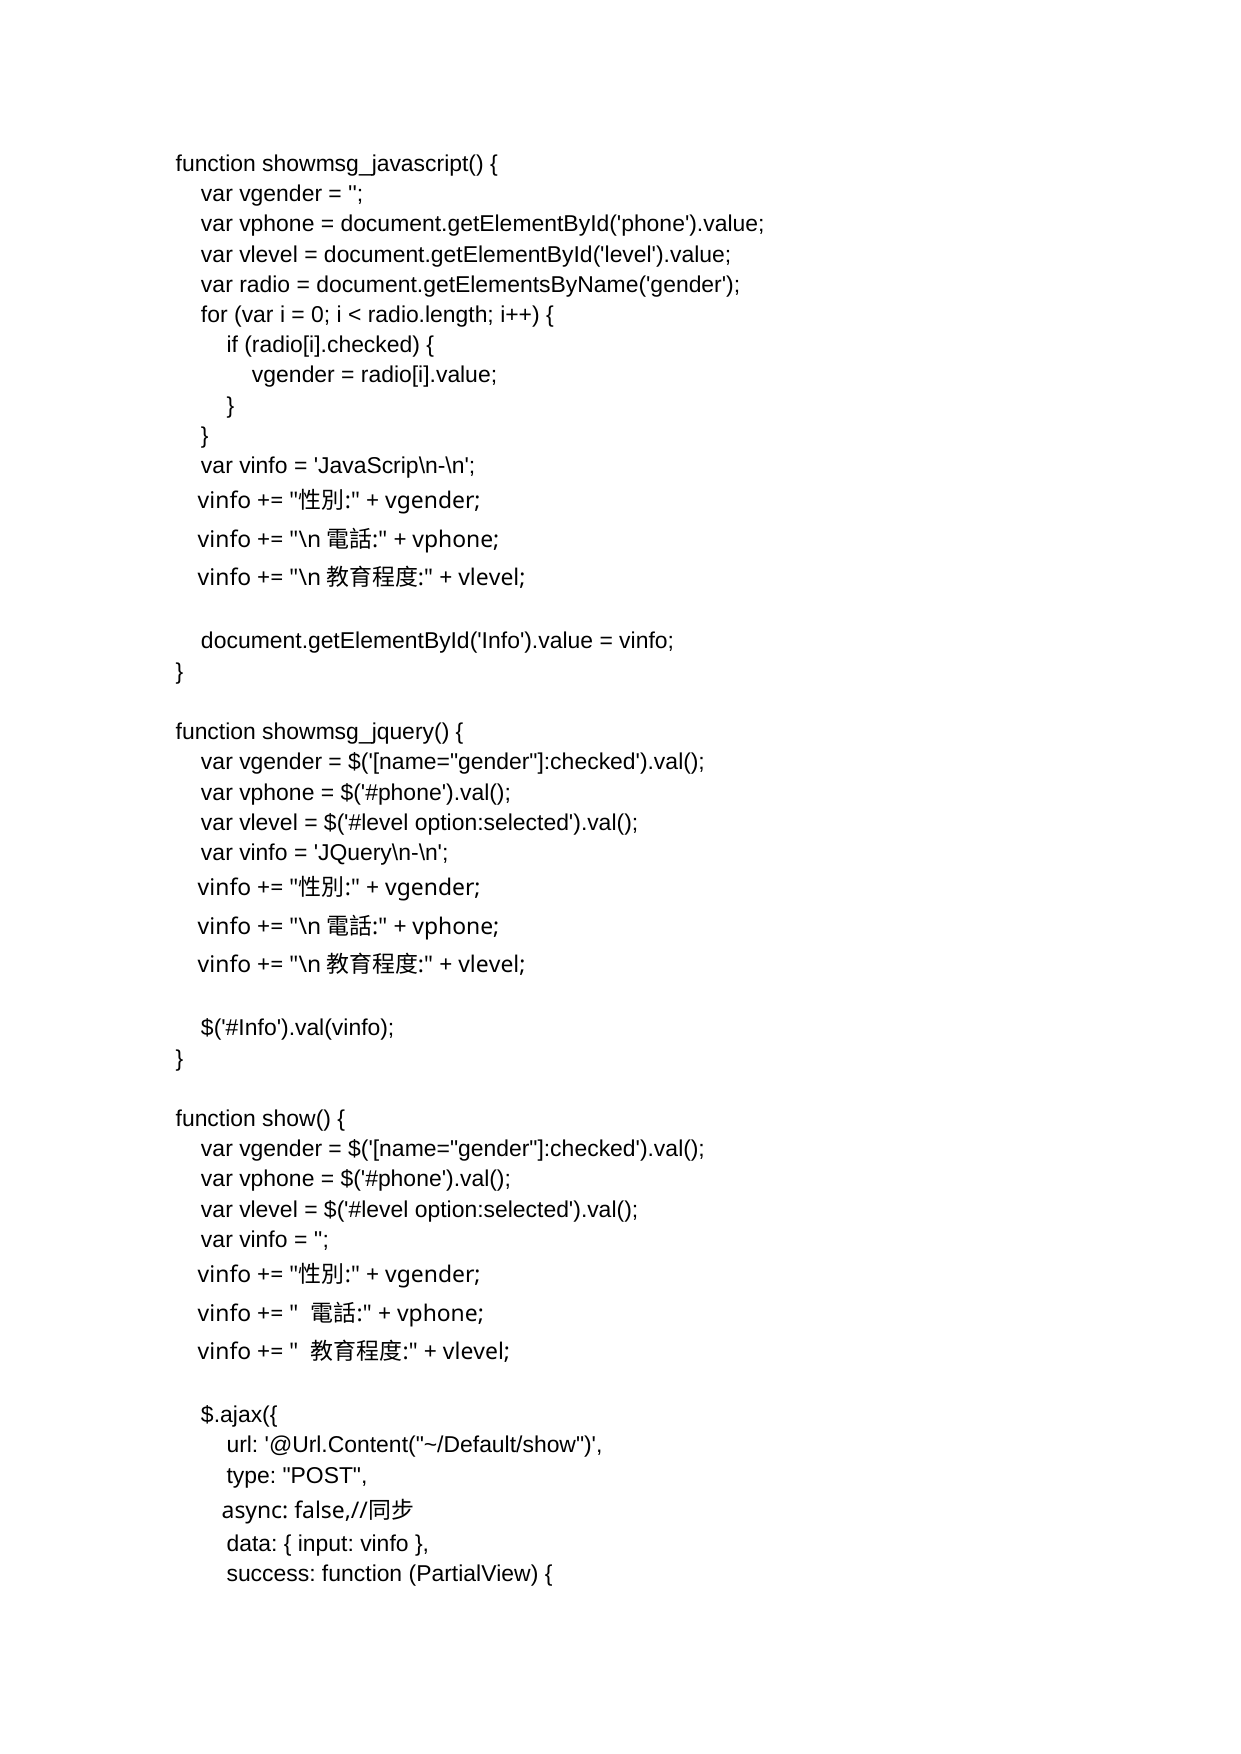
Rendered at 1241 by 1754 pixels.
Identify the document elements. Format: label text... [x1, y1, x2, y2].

text document.getElementById('Info').value = vinfo; [150, 627, 1090, 654]
text var vphone = $('#phone').val(); [150, 1165, 1090, 1192]
text var vgender = $('[name="gender"]:checked').val(); [150, 748, 1090, 775]
text } [150, 658, 1090, 684]
text vinfo += "\n教育程度:" + vlevel; [150, 946, 1090, 979]
text function showmsg_javascript() { [150, 150, 1090, 176]
text vgender = radio[i].value; [150, 361, 1090, 388]
text var vlevel = $('#level option:selected').val(); [150, 1196, 1090, 1222]
text $('#Info').val(vinfo); [150, 1014, 1090, 1041]
text var vphone = $('#phone').val(); [150, 778, 1090, 805]
text var vlevel = document.getElementById('level').value; [150, 241, 1090, 267]
text vinfo += "性別:" + vgender; [150, 482, 1090, 516]
text vinfo += " 電話:" + vphone; [150, 1294, 1090, 1328]
text function show() { [150, 1105, 1090, 1131]
text var vphone = document.getElementById('phone').value; [150, 210, 1090, 237]
text var vgender = ''; [150, 180, 1090, 207]
text if (radio[i].checked) { [150, 331, 1090, 358]
text var vinfo = 'JavaScrip\n-\n'; [150, 452, 1090, 478]
text function showmsg_jquery() { [150, 718, 1090, 744]
text vinfo += "性別:" + vgender; [150, 869, 1090, 902]
text } [150, 392, 1090, 418]
text vinfo += "\n電話:" + vphone; [150, 907, 1090, 941]
text } [150, 422, 1090, 448]
text for (var i = 0; i < radio.length; i++) { [150, 301, 1090, 327]
text async: false,//同步 [150, 1492, 1090, 1525]
text var radio = document.getElementsByName('gender'); [150, 271, 1090, 297]
text var vlevel = $('#level option:selected').val(); [150, 809, 1090, 835]
text success: function (PartialView) { [150, 1560, 1090, 1587]
text var vinfo = ''; [150, 1226, 1090, 1252]
text vinfo += "\n教育程度:" + vlevel; [150, 559, 1090, 592]
text url: '@Url.Content("~/Default/show")', [150, 1431, 1090, 1458]
text type: "POST", [150, 1462, 1090, 1488]
text } [150, 1044, 1090, 1071]
text vinfo += "性別:" + vgender; [150, 1256, 1090, 1289]
text vinfo += "\n電話:" + vphone; [150, 521, 1090, 554]
text var vgender = $('[name="gender"]:checked').val(); [150, 1135, 1090, 1162]
text vinfo += " 教育程度:" + vlevel; [150, 1333, 1090, 1366]
text var vinfo = 'JQuery\n-\n'; [150, 839, 1090, 865]
text $.ajax({ [150, 1401, 1090, 1428]
text data: { input: vinfo }, [150, 1530, 1090, 1557]
